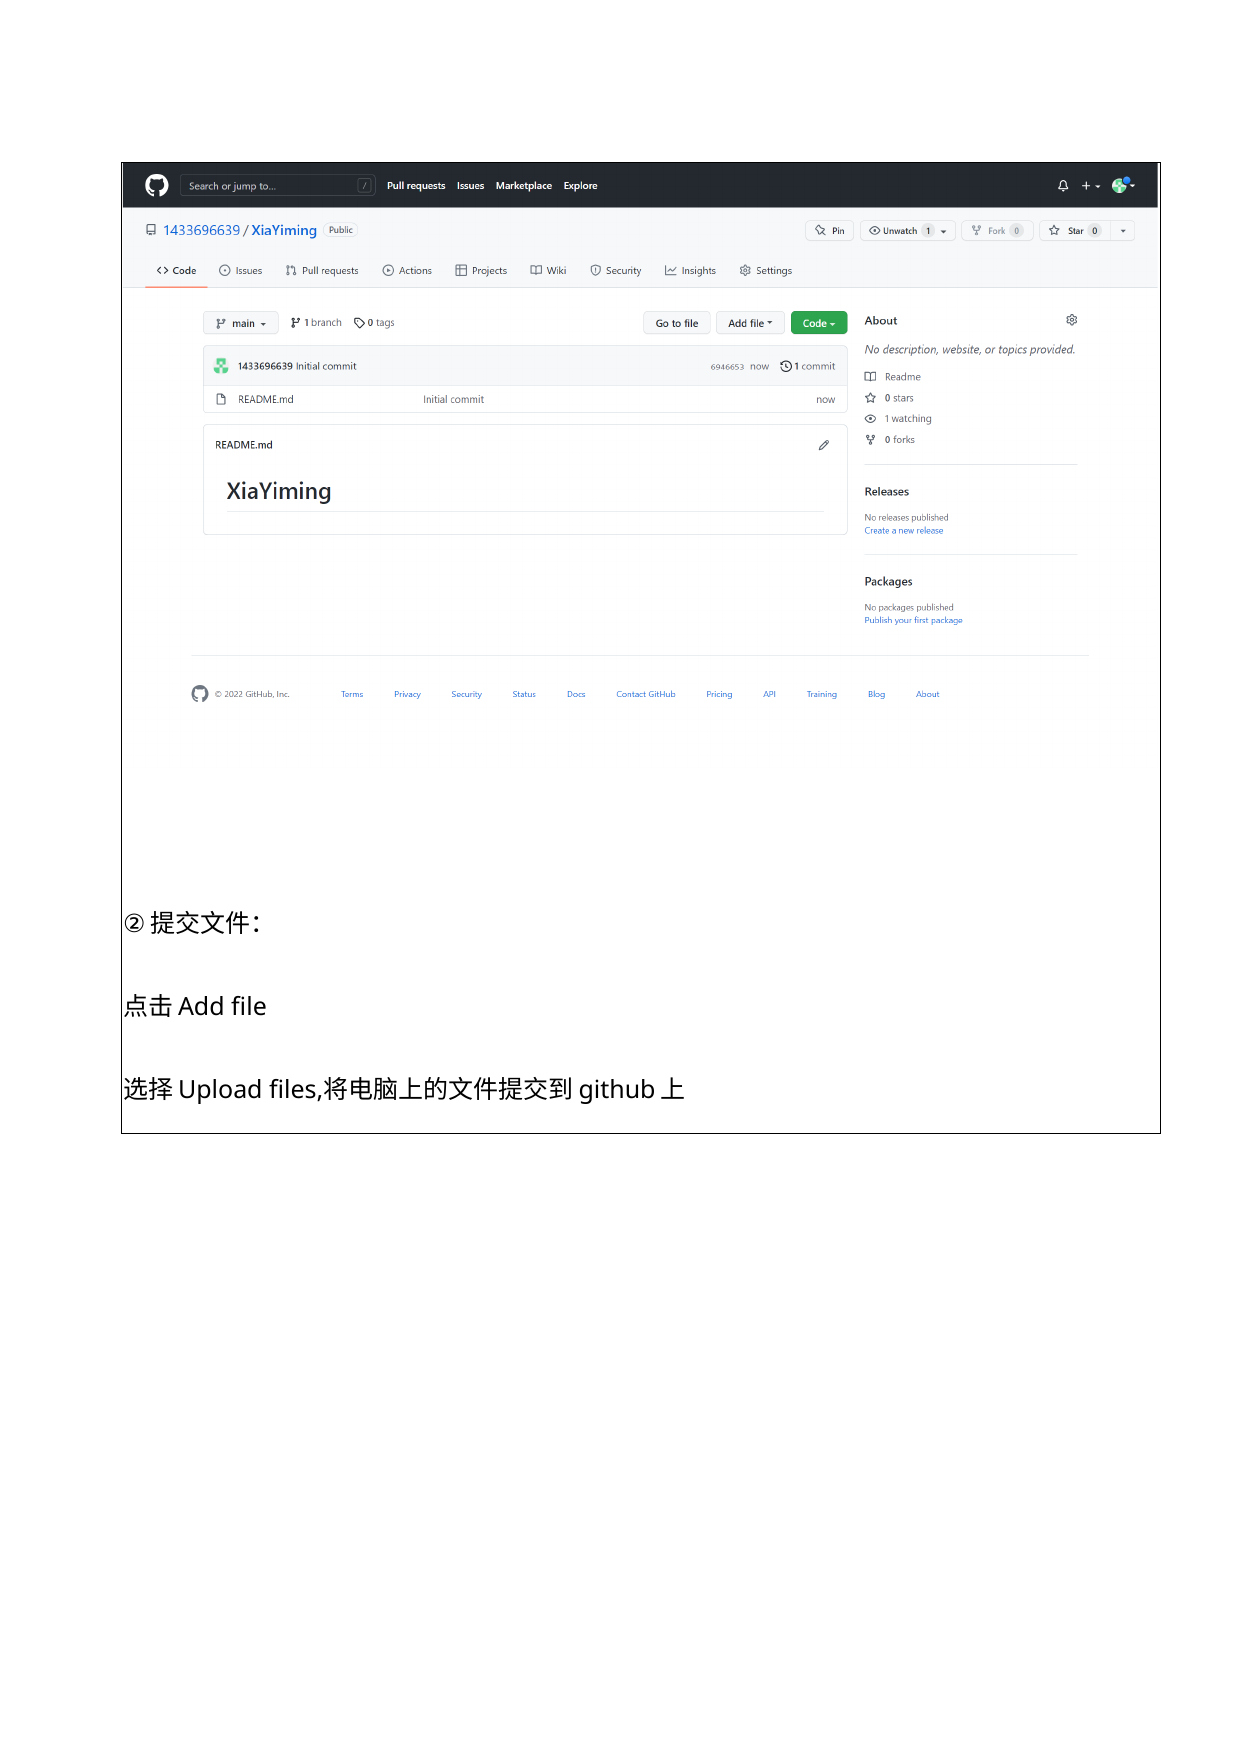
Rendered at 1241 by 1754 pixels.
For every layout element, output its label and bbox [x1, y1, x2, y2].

picture [122, 163, 1158, 768]
table_cell [122, 163, 1160, 1132]
